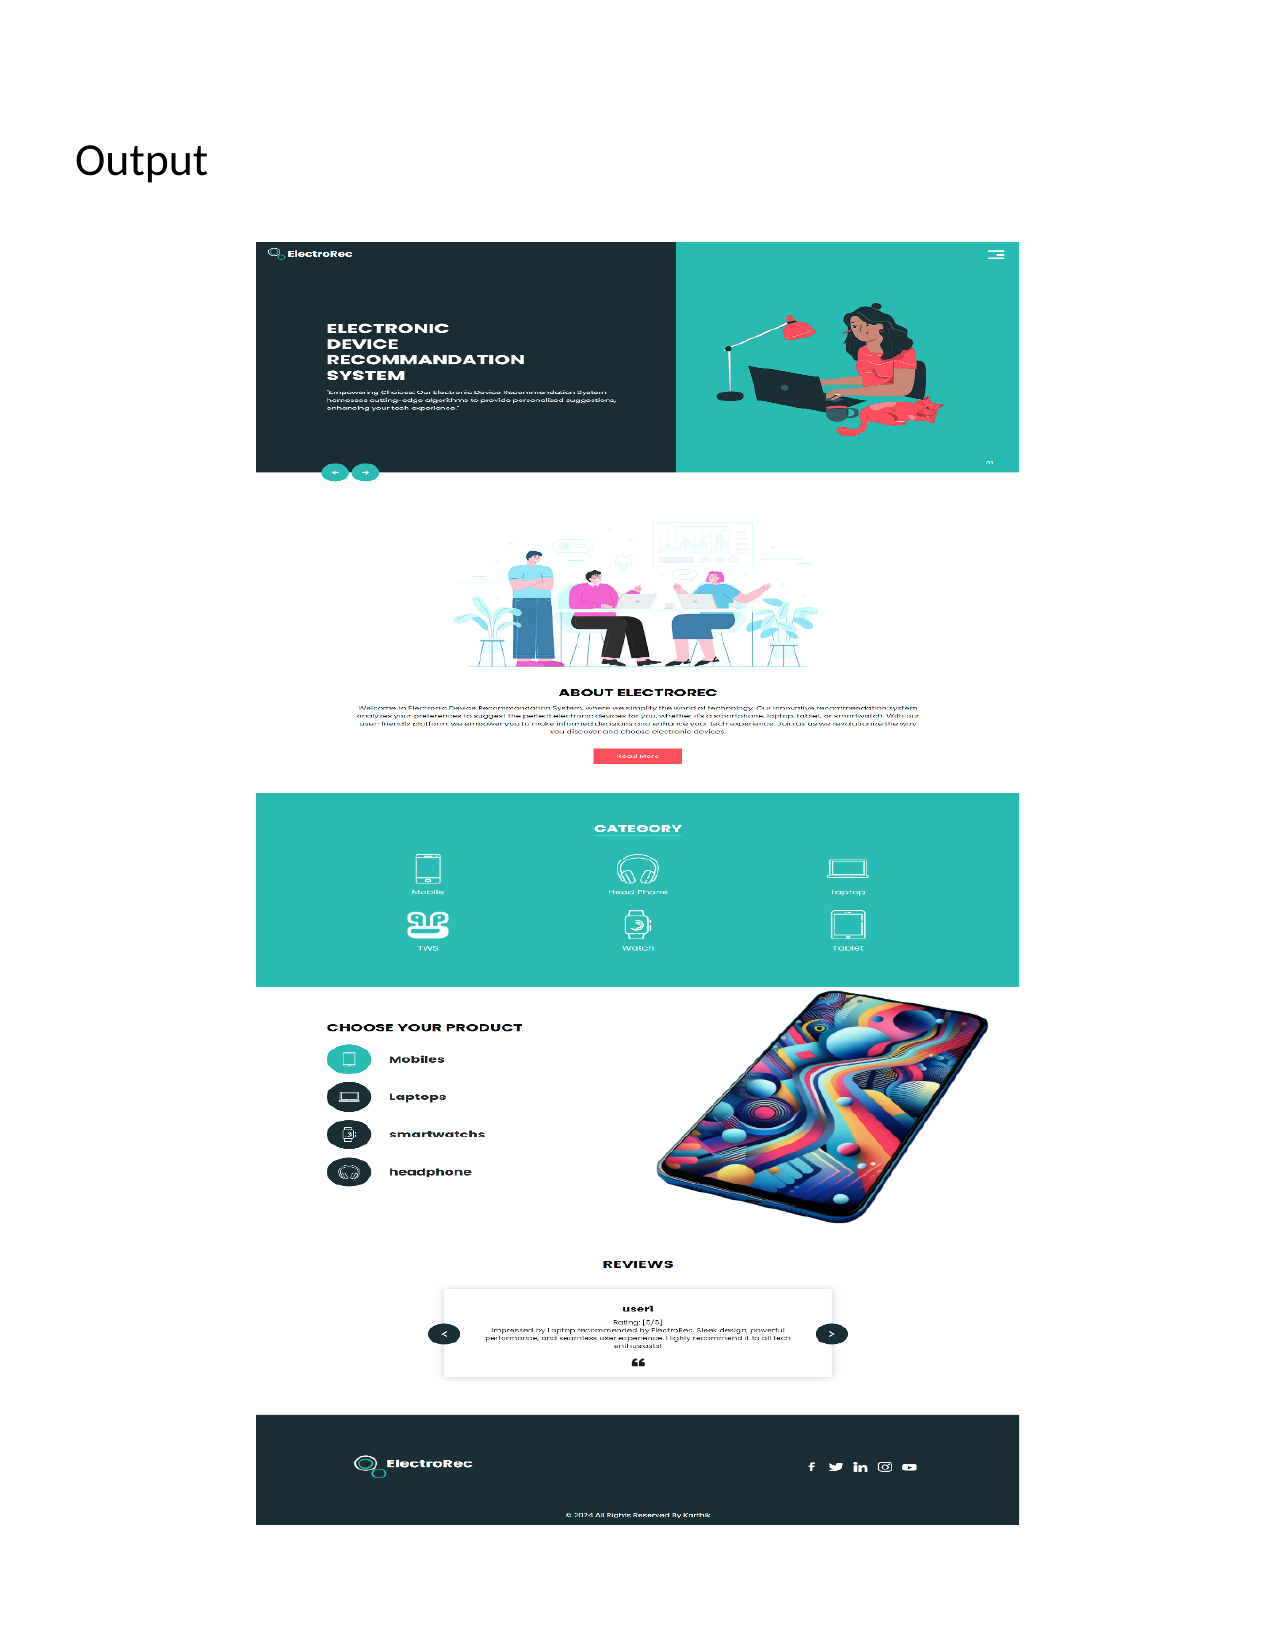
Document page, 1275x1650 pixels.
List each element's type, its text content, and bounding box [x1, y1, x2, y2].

text Output [75, 131, 1200, 187]
picture [256, 242, 1020, 1525]
